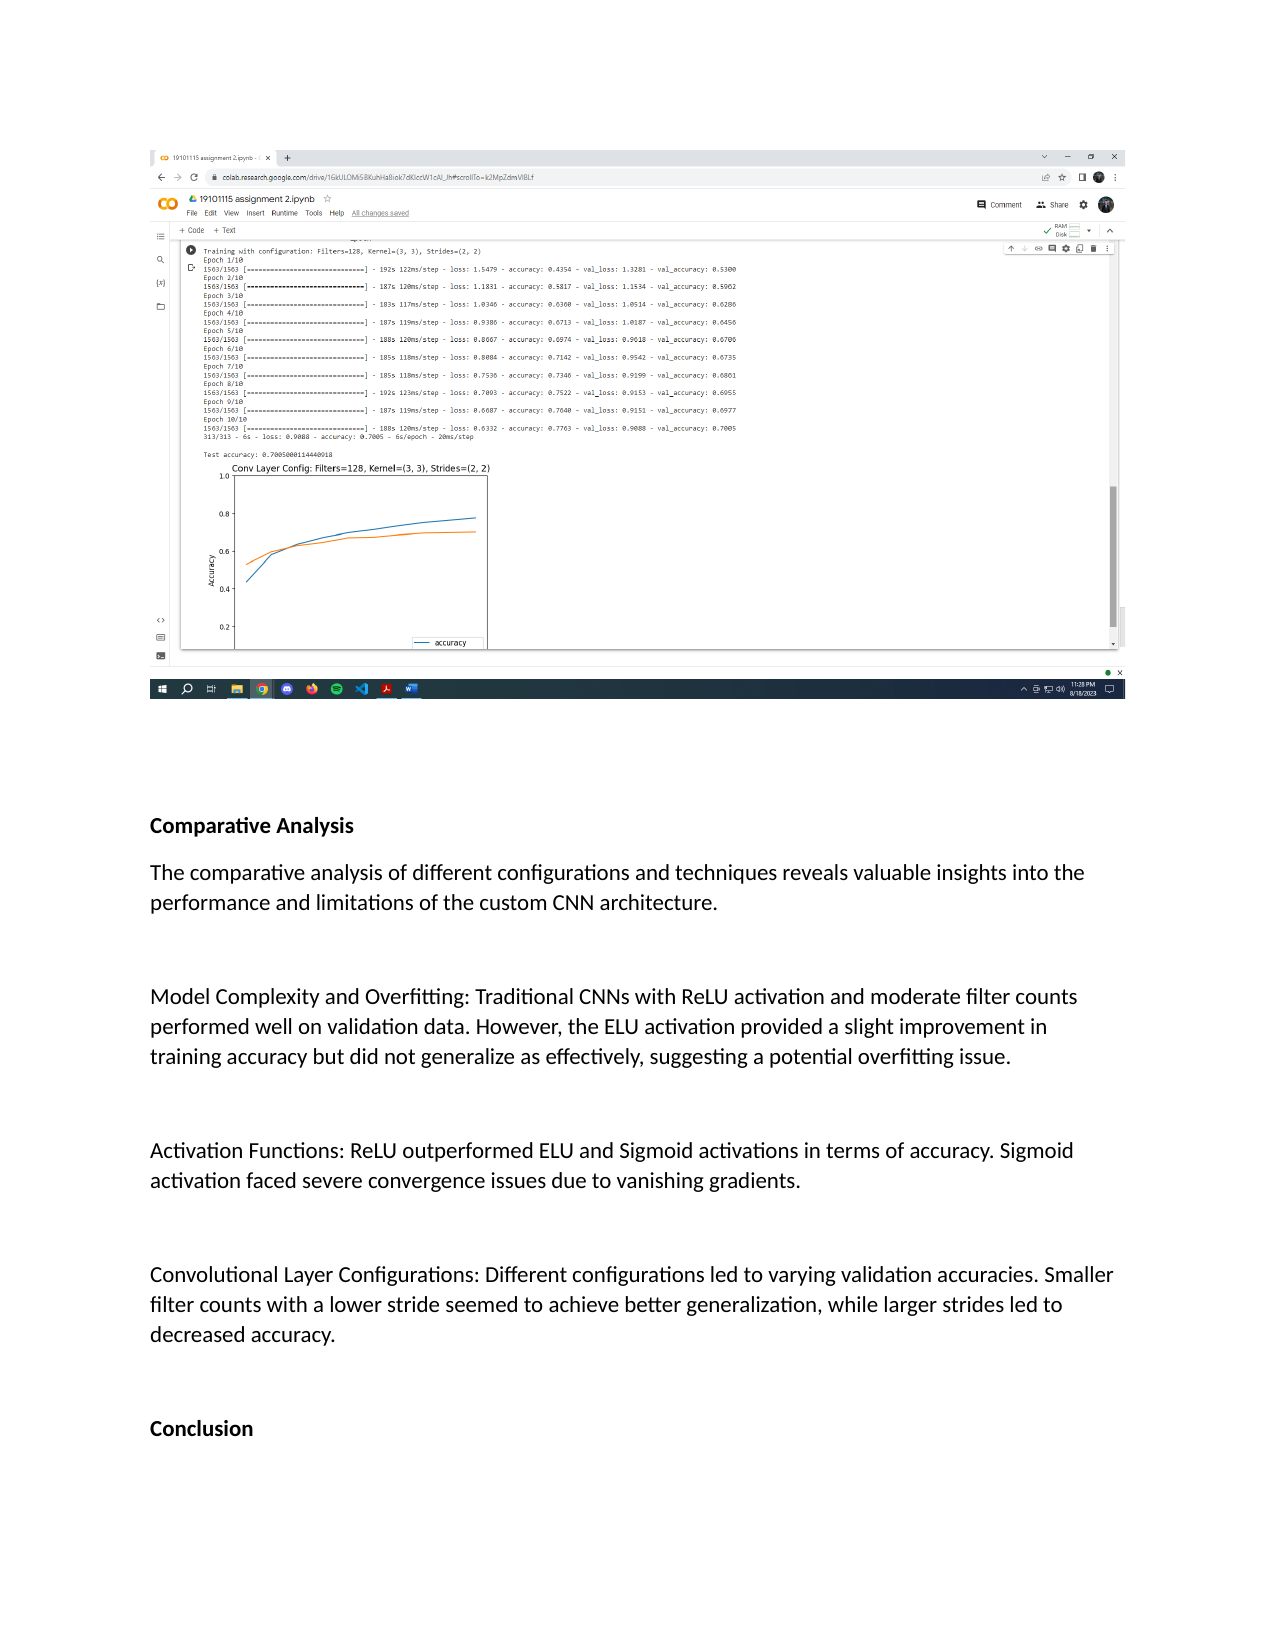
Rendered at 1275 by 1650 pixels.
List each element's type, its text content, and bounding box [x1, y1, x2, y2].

text Model Complexity and Overfitting: Traditional CNNs with ReLU activation and moderate filter counts performed well on validation data. However, the ELU activation provided a slight improvement in training accuracy but did not generalize as effectively, suggesting a potential overfitting issue. [150, 982, 1125, 1070]
text Conclusion [150, 1414, 1125, 1442]
text Comparative Analysis [150, 811, 1125, 839]
text Activation Functions: ReLU outperformed ELU and Sigmoid activations in terms of accuracy. Sigmoid activation faced severe convergence issues due to vanishing gradients. [150, 1136, 1125, 1194]
picture [150, 150, 1125, 699]
text The comparative analysis of different configurations and techniques reveals valuable insights into the performance and limitations of the custom CNN architecture. [150, 858, 1125, 916]
text Convolutional Layer Configurations: Different configurations led to varying validation accuracies. Smaller filter counts with a lower stride seemed to achieve better generalization, while larger strides led to decreased accuracy. [150, 1260, 1125, 1348]
